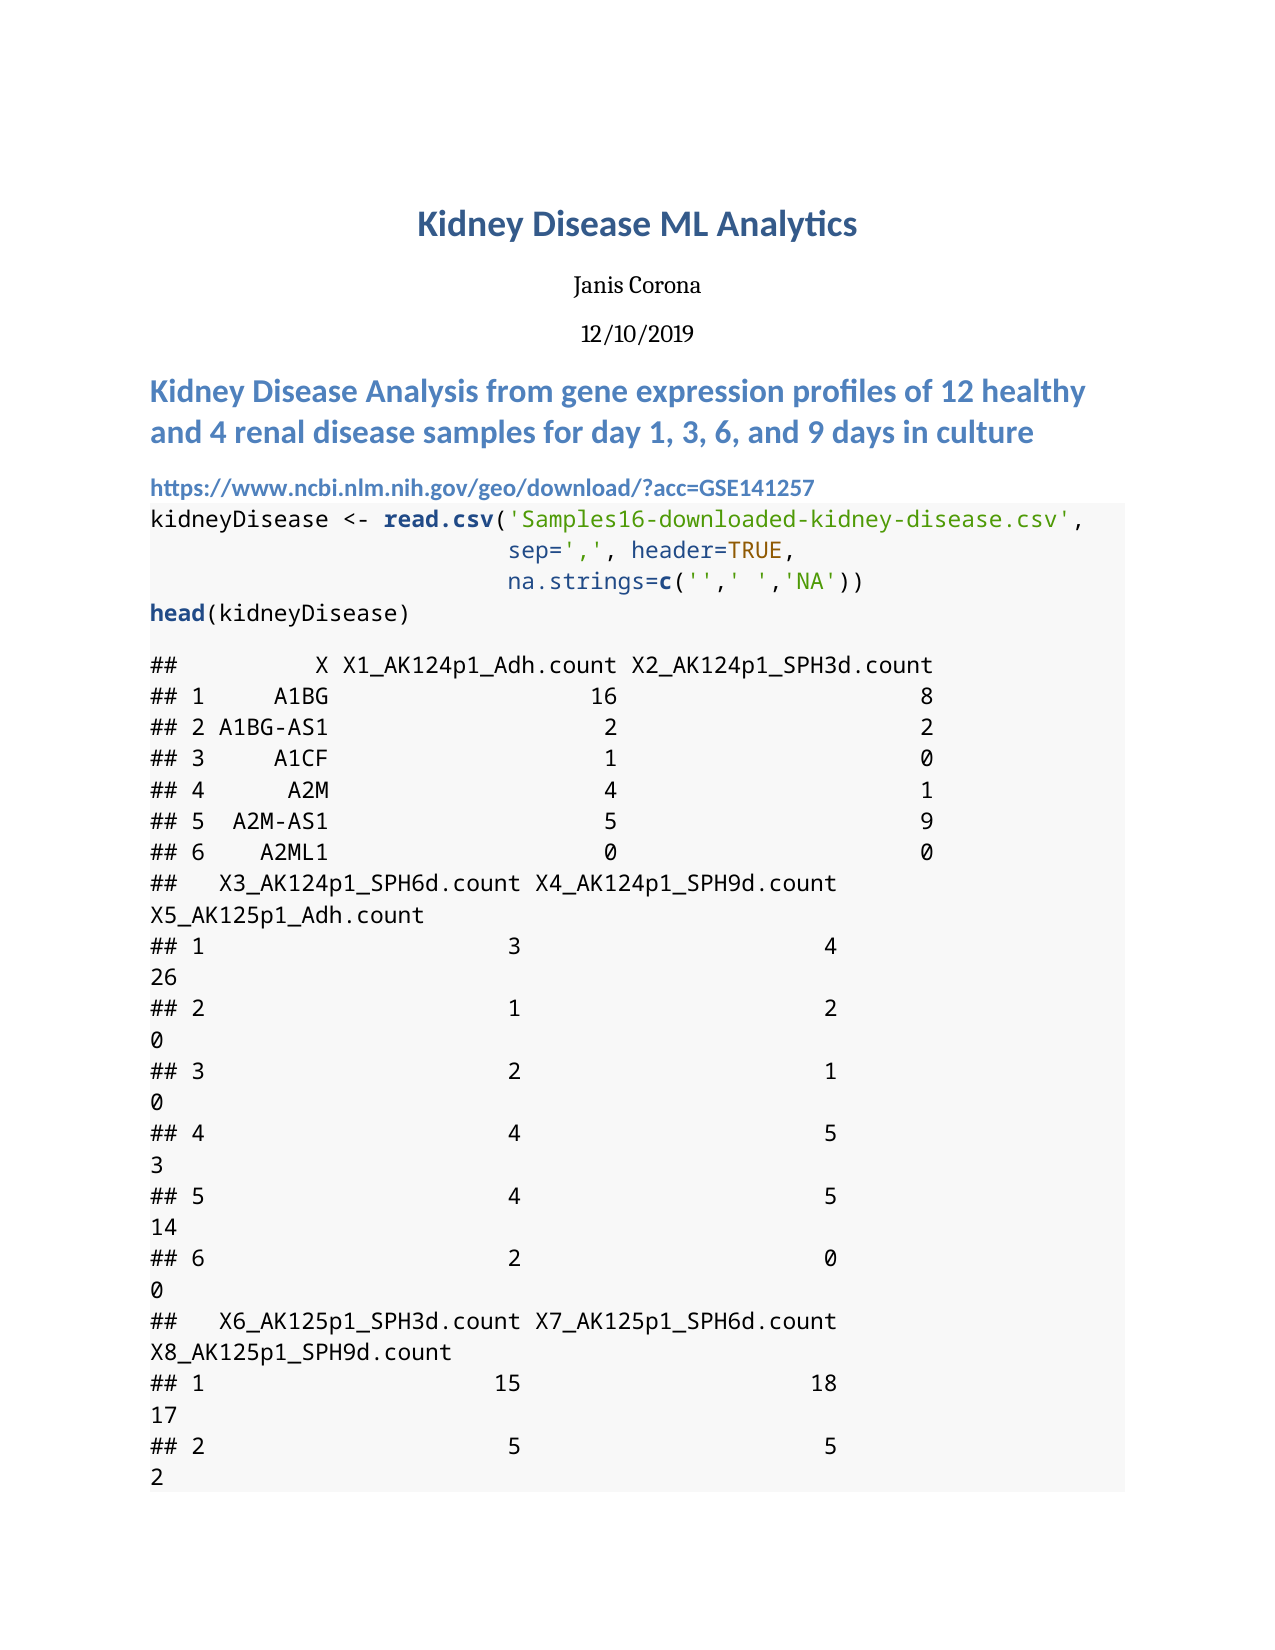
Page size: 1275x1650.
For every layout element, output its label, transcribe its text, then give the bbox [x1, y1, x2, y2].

text Janis Corona [150, 271, 1125, 299]
title Kidney Disease ML Analytics [150, 200, 1125, 246]
subtitle Kidney Disease Analysis from gene expression profiles of 12 healthy and 4 renal disease samples for day 1, 3, 6, and 9 days in culture [150, 370, 1125, 451]
subtitle https://www.ncbi.nlm.nih.gov/geo/download/?acc=GSE141257 [150, 472, 1125, 503]
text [150, 649, 1125, 1492]
text kidneyDisease <- read.csv('Samples16-downloaded-kidney-disease.csv', sep=',', header=TRUE, na.strings=c('',' ','NA')) head(kidneyDisease) [411, 503, 1125, 628]
text 12/10/2019 [150, 320, 1125, 349]
